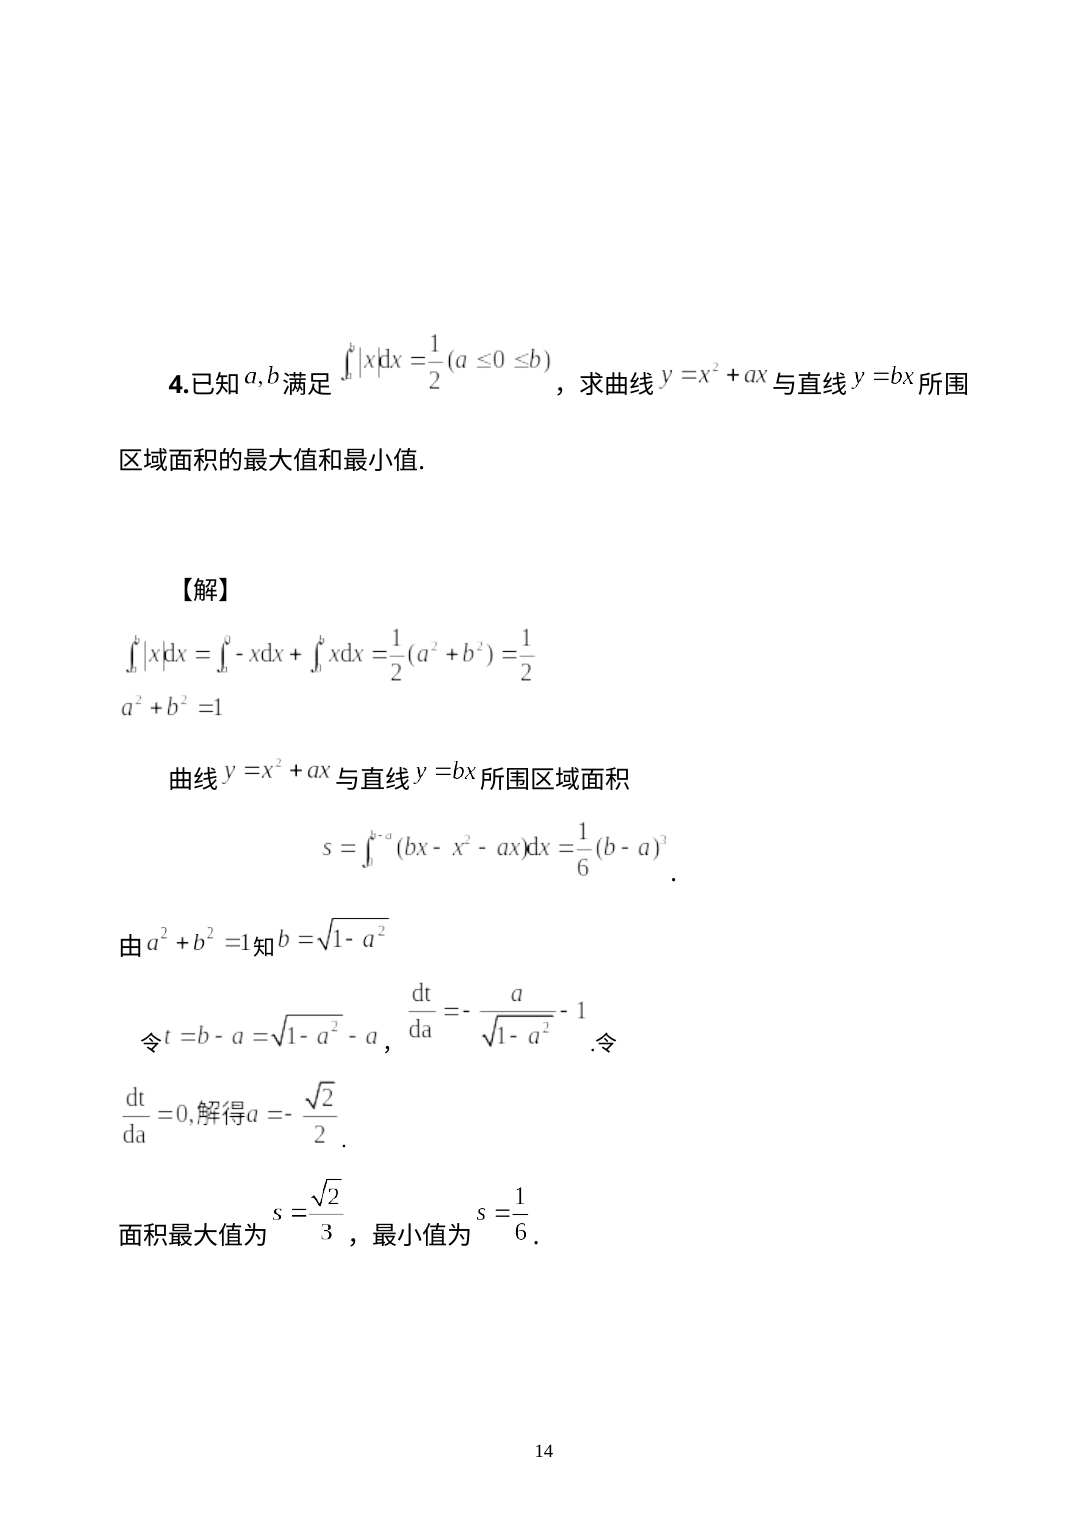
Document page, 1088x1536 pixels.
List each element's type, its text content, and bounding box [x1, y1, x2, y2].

text 由知 [118, 914, 969, 979]
text 令，.令 [118, 979, 969, 1076]
text 4.已知满足，求曲线与直线所围区域面积的最大值和最小值. [118, 329, 969, 491]
text . [118, 1076, 969, 1174]
text 曲线与直线所围区域面积 [118, 751, 969, 816]
text 面积最大值为，最小值为. [118, 1174, 969, 1271]
text 【解】 [118, 556, 969, 621]
text . [118, 816, 969, 914]
